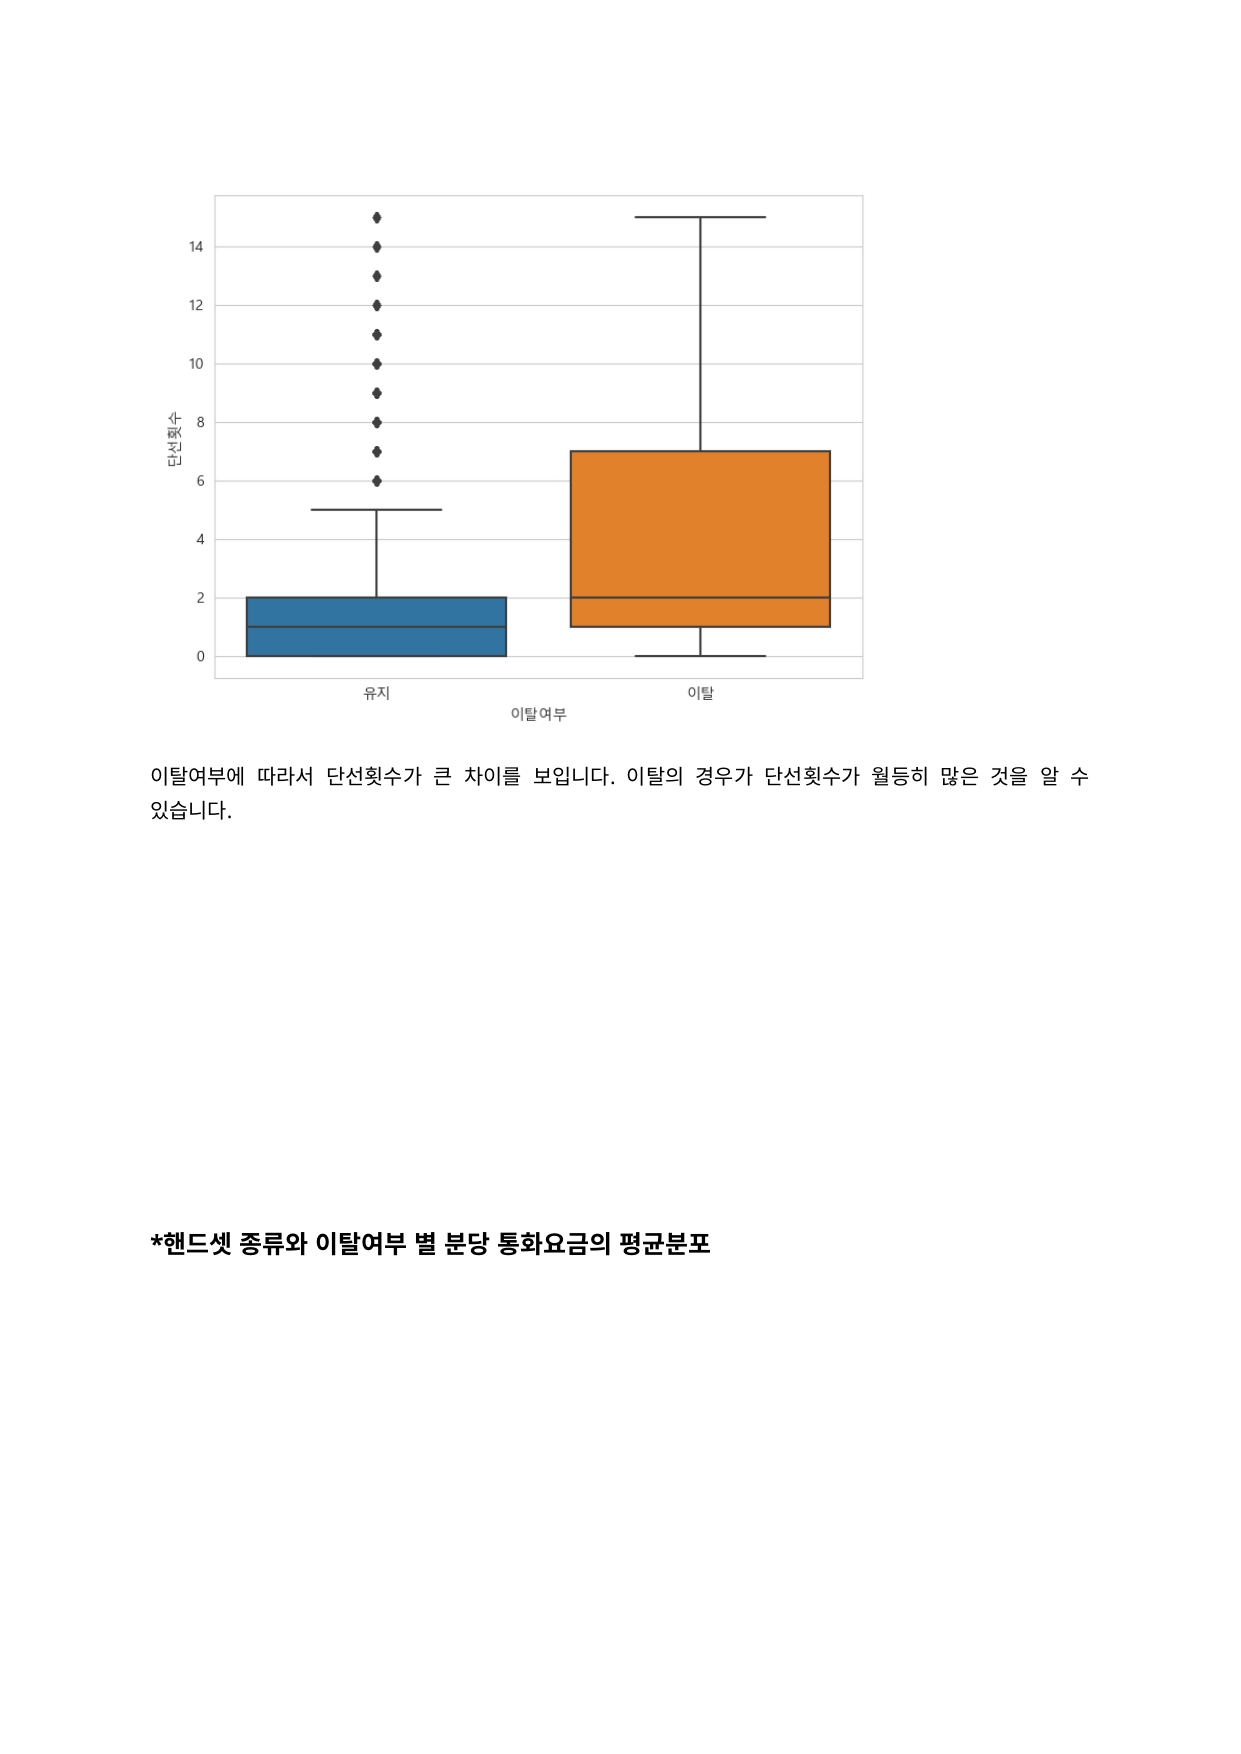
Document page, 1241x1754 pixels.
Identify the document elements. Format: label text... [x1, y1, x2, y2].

text 이탈여부에 따라서 단선횟수가 큰 차이를 보입니다. 이탈의 경우가 단선횟수가 월등히 많은 것을 알 수 있습니다. [150, 760, 1090, 825]
text *핸드셋 종류와 이탈여부 별 분당 통화요금의 평균분포 [150, 1224, 1090, 1261]
picture [150, 177, 886, 736]
